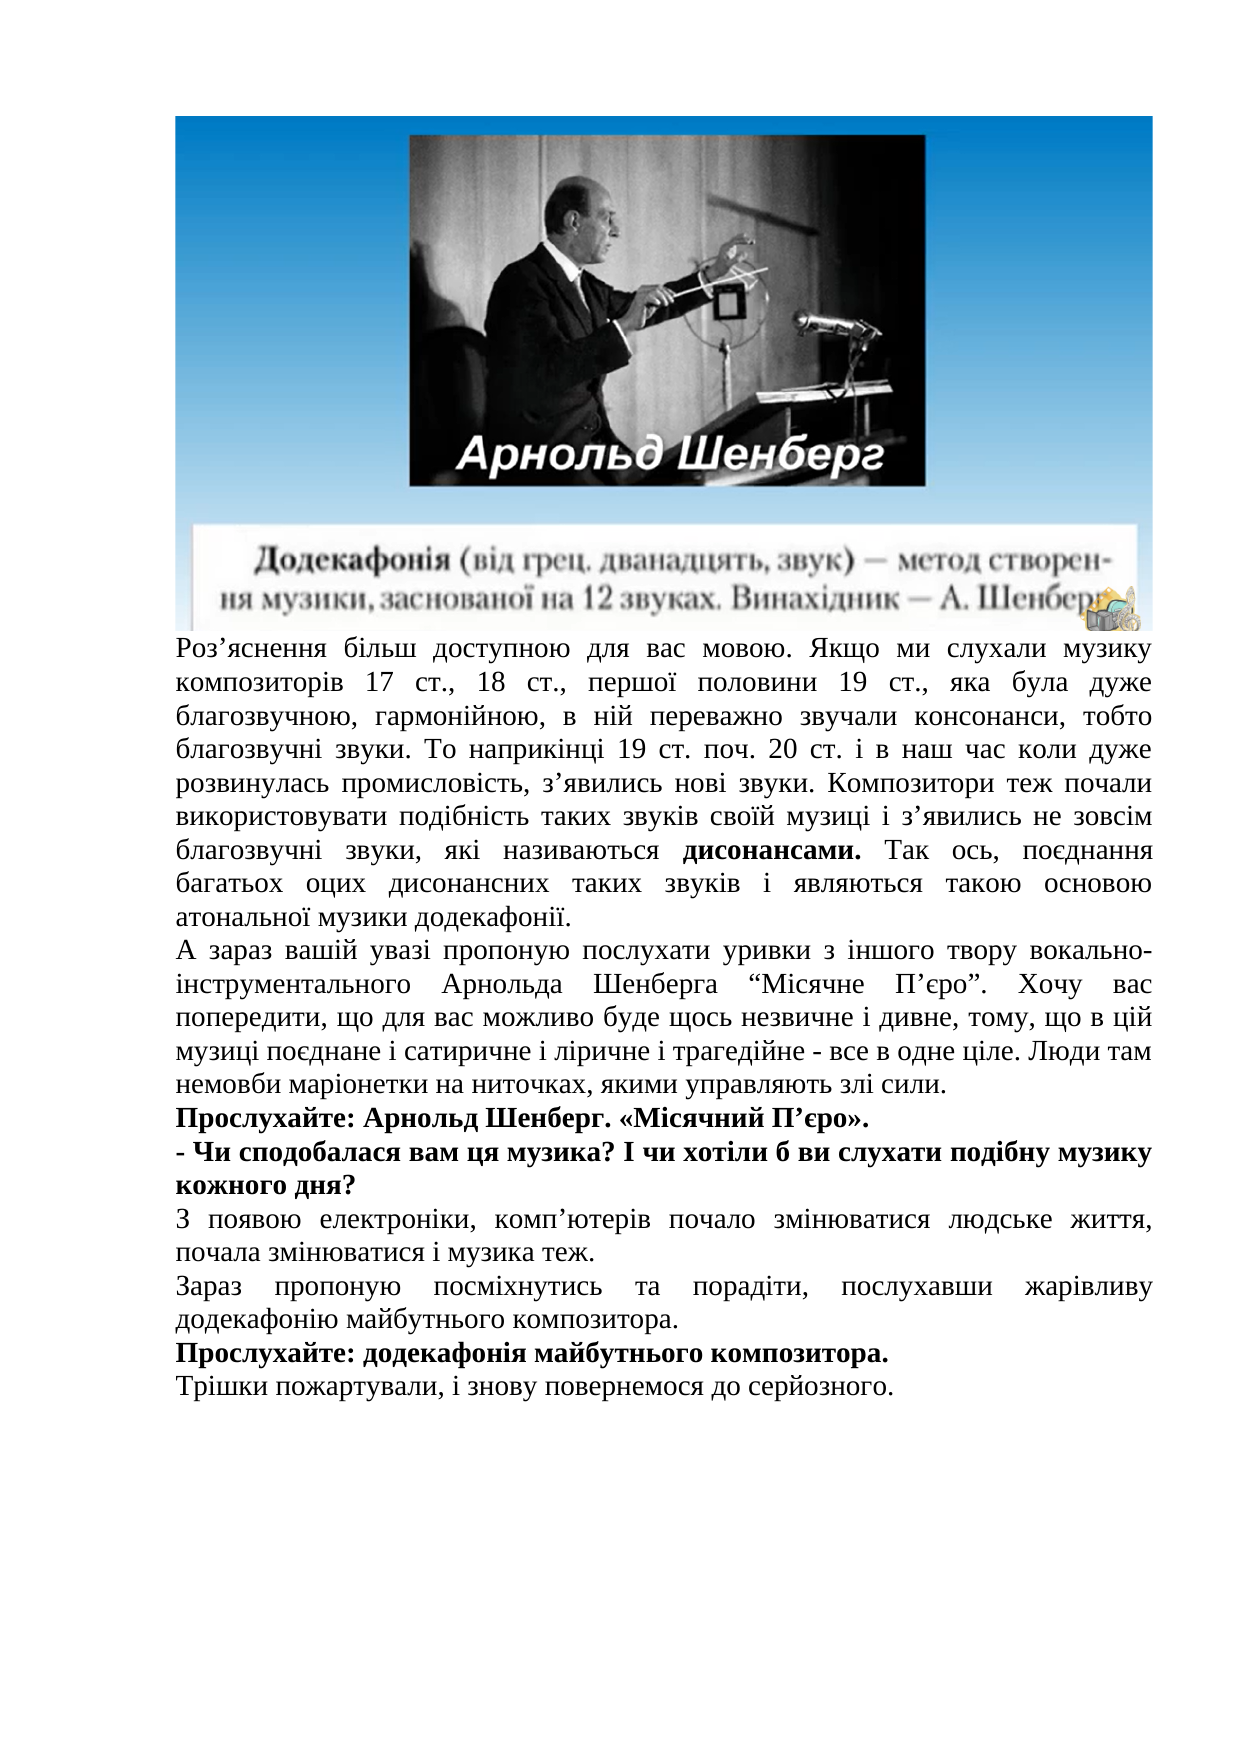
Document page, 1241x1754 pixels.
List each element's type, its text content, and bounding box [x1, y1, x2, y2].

list Зараз пропоную посміхнутись та порадіти, послухавши жарівливу додекафонію майбутнього композитора. [175, 1268, 1153, 1335]
picture [175, 116, 1153, 631]
list А зараз вашій увазі пропоную послухати уривки з іншого твору вокально-інструментального Арнольда Шенберга “Місячне П’єро”. Хочу вас попередити, що для вас можливо буде щось незвичне і дивне, тому, що в цій музиці поєднане і сатиричне і ліричне і трагедійне - все в одне ціле. Люди там немовби маріонетки на ниточках, якими управляють злі сили. [175, 932, 1153, 1100]
list Трішки пожартували, і знову повернемося до серйозного. [175, 1368, 1153, 1402]
list Прослухайте: Арнольд Шенберг. «Місячний П’єро». [175, 1100, 1153, 1134]
list - Чи сподобалася вам ця музика? І чи хотіли б ви слухати подібну музику кожного дня? [175, 1134, 1153, 1201]
list Прослухайте: додекафонія майбутнього композитора. [175, 1335, 1153, 1368]
list Роз’яснення більш доступною для вас мовою. Якщо ми слухали музику композиторів 17 ст., 18 ст., першої половини 19 ст., яка була дуже благозвучною, гармонійною, в ній переважно звучали консонанси, тобто благозвучні звуки. То наприкінці 19 ст. поч. 20 ст. і в наш час коли дуже розвинулась промисловість, з’явились нові звуки. Композитори теж почали використовувати подібність таких звуків своїй музиці і з’явились не зовсім благозвучні звуки, які називаються дисонансами. Так ось, поєднання багатьох оцих дисонансних таких звуків і являються такою основою атональної музики додекафонії. [175, 631, 1153, 932]
list З появою електроніки, комп’ютерів почало змінюватися людське життя, почала змінюватися і музика теж. [175, 1201, 1153, 1268]
